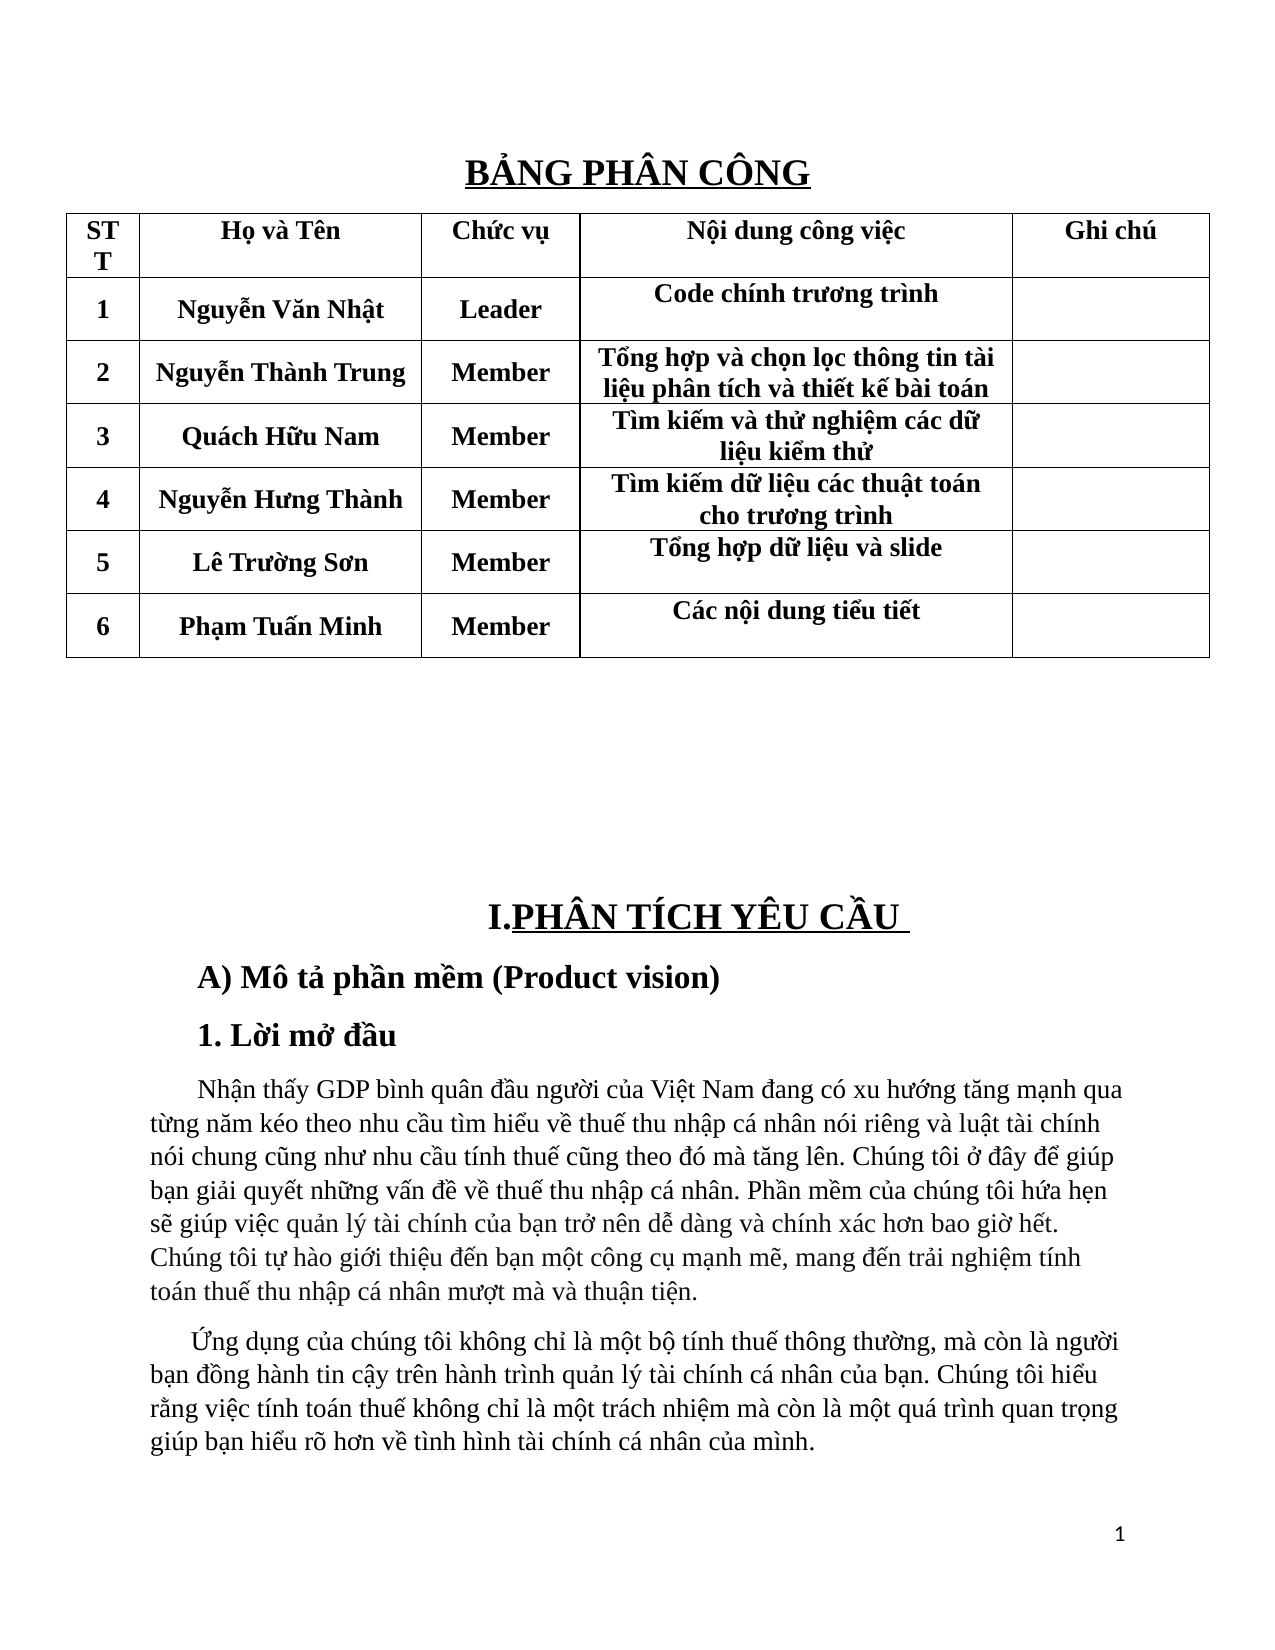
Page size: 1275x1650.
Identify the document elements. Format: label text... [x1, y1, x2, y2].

list I.PHÂN TÍCH YÊU CẦU [262, 894, 1125, 937]
table_cell Member [422, 594, 579, 657]
table_cell 1 [67, 278, 139, 340]
table_cell 3 [67, 404, 139, 467]
table_cell 5 [67, 531, 139, 593]
table_cell Nguyễn Văn Nhật [140, 278, 421, 340]
table_header Họ và Tên [140, 214, 421, 277]
text Ứng dụng của chúng tôi không chỉ là một bộ tính thuế thông thường, mà còn là người bạn đồng hành tin cậy trên hành trình quản lý tài chính cá nhân của bạn. Chúng tôi hiểu rằng việc tính toán thuế không chỉ là một trách nhiệm mà còn là một quá trình quan trọng giúp bạn hiểu rõ hơn về tình hình tài chính cá nhân của mình. [150, 1325, 1125, 1457]
text A) Mô tả phần mềm (Product vision) [197, 957, 1125, 996]
table_cell Quách Hữu Nam [140, 404, 421, 467]
table_cell Nguyễn Hưng Thành [140, 468, 421, 530]
table_cell [1013, 531, 1209, 593]
table_cell Code chính trương trình [581, 278, 1012, 340]
table_header STT [67, 214, 139, 277]
table_header Chức vụ [422, 214, 579, 277]
table_cell [1013, 594, 1209, 657]
table_cell Member [422, 468, 579, 530]
table_header Ghi chú [1013, 214, 1209, 277]
table_cell Tổng hợp và chọn lọc thông tin tài liệu phân tích và thiết kế bài toán [581, 341, 1012, 403]
text Nhận thấy GDP bình quân đầu người của Việt Nam đang có xu hướng tăng mạnh qua từng năm kéo theo nhu cầu tìm hiểu về thuế thu nhập cá nhân nói riêng và luật tài chính nói chung cũng như nhu cầu tính thuế cũng theo đó mà tăng lên. Chúng tôi ở đây để giúp bạn giải quyết những vấn đề về thuế thu nhập cá nhân. Phần mềm của chúng tôi hứa hẹn sẽ giúp việc quản lý tài chính của bạn trở nên dễ dàng và chính xác hơn bao giờ hết. Chúng tôi tự hào giới thiệu đến bạn một công cụ mạnh mẽ, mang đến trải nghiệm tính toán thuế thu nhập cá nhân mượt mà và thuận tiện. [150, 1073, 1125, 1306]
table_cell Member [422, 531, 579, 593]
table_cell [1013, 404, 1209, 467]
table_cell Member [422, 404, 579, 467]
text BẢNG PHÂN CÔNG [150, 150, 1125, 193]
table_cell 2 [67, 341, 139, 403]
table_cell Nguyễn Thành Trung [140, 341, 421, 403]
table_cell Tổng hợp dữ liệu và slide [581, 531, 1012, 593]
table_cell Leader [422, 278, 579, 340]
table_cell Tìm kiếm dữ liệu các thuật toán cho trương trình [581, 468, 1012, 530]
table_cell Các nội dung tiểu tiết [581, 594, 1012, 657]
table_cell [1013, 278, 1209, 340]
table_cell Phạm Tuấn Minh [140, 594, 421, 657]
table_header Nội dung công việc [581, 214, 1012, 277]
table_cell Lê Trường Sơn [140, 531, 421, 593]
table_cell [1013, 468, 1209, 530]
text 1. Lời mở đầu [197, 1015, 1125, 1054]
table_cell Member [422, 341, 579, 403]
table_cell [1013, 341, 1209, 403]
table_cell Tìm kiếm và thử nghiệm các dữ liệu kiểm thử [581, 404, 1012, 467]
table_cell 6 [67, 594, 139, 657]
table_cell 4 [67, 468, 139, 530]
